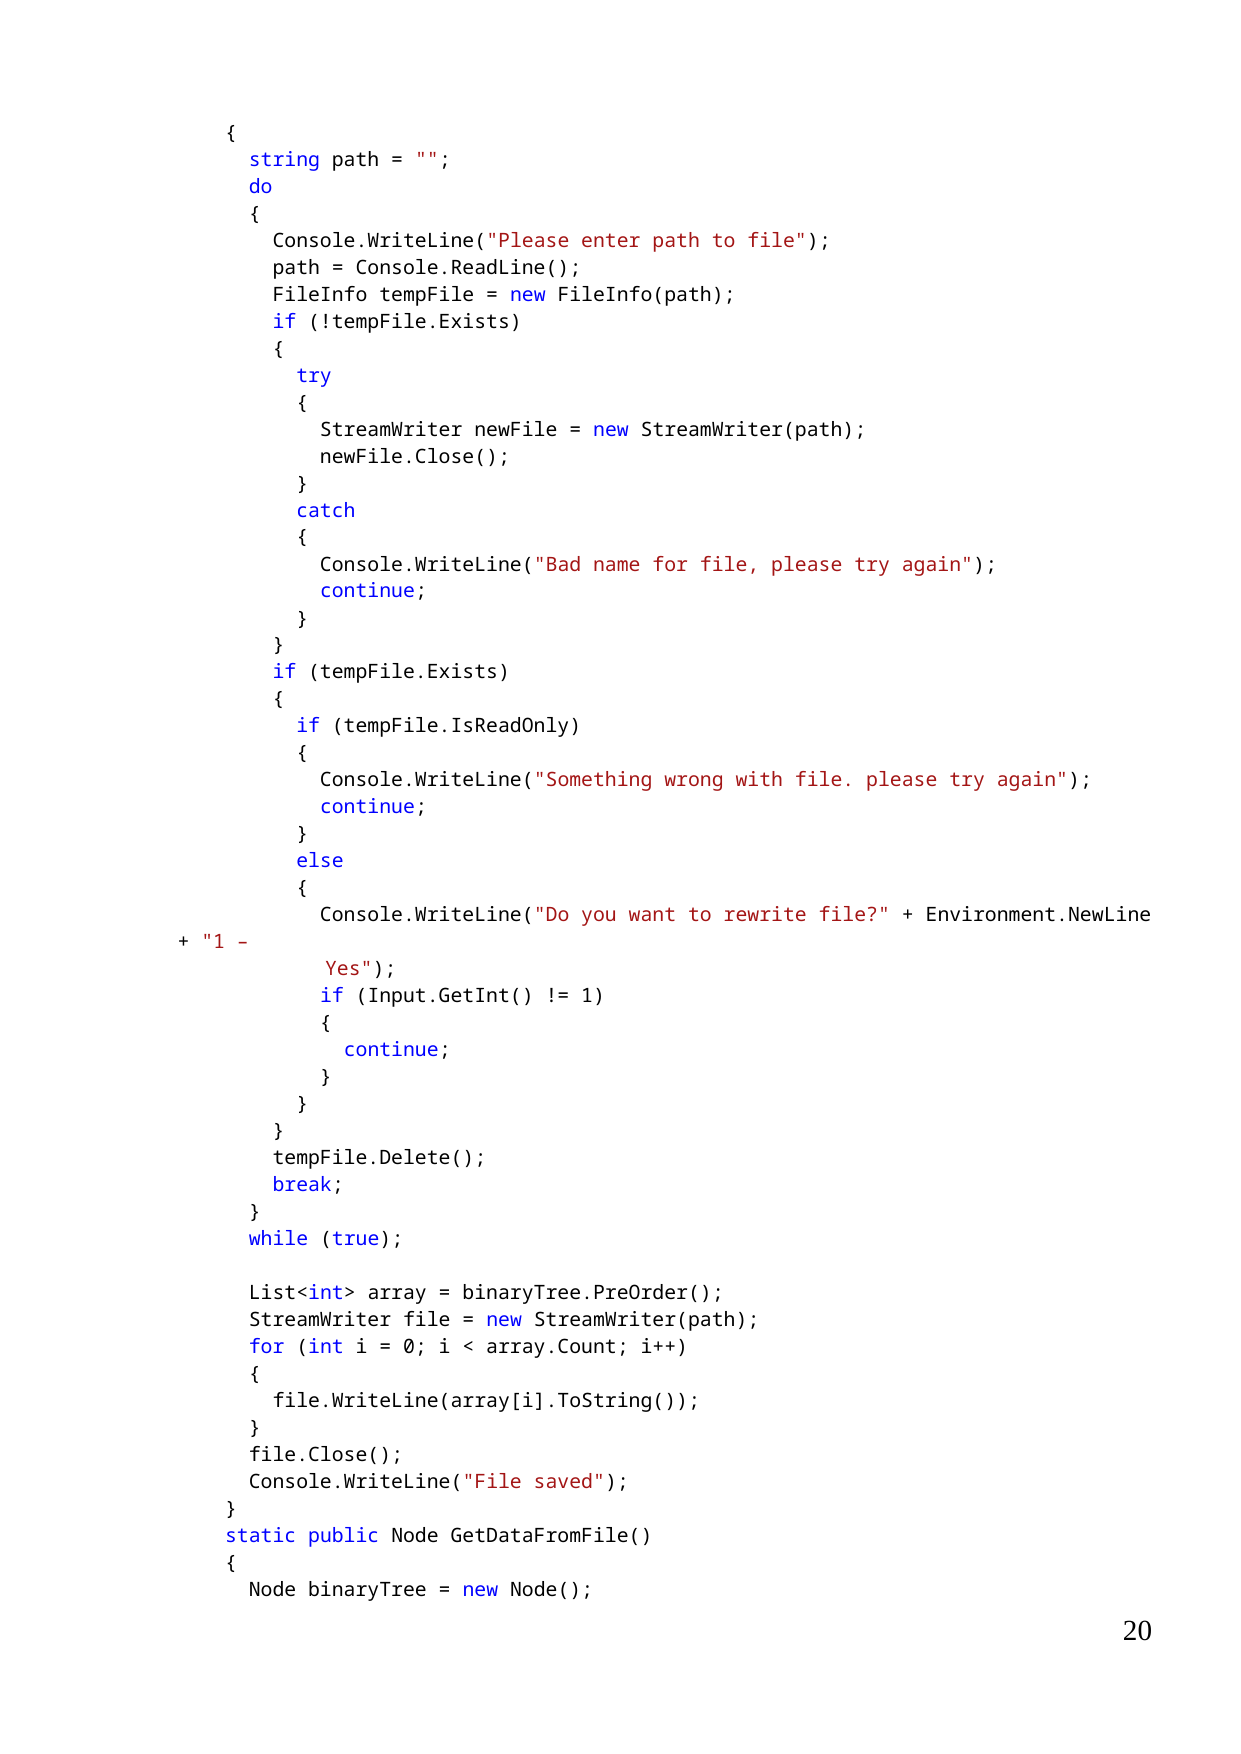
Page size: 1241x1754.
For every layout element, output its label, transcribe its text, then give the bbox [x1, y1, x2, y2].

text newFile.Close(); [177, 442, 1152, 469]
text Console.WriteLine("File saved"); [177, 1467, 1152, 1494]
text { [177, 739, 1152, 766]
text { [177, 199, 1152, 226]
text if (tempFile.Exists) [177, 658, 1152, 685]
text StreamWriter file = new StreamWriter(path); [177, 1305, 1152, 1332]
text } [177, 1062, 1152, 1089]
text if (Input.GetInt() != 1) [177, 981, 1152, 1008]
text continue; [177, 1035, 1152, 1062]
text } [177, 1494, 1152, 1521]
text try [177, 361, 1152, 388]
text continue; [177, 577, 1152, 604]
text List<int> array = binaryTree.PreOrder(); [177, 1278, 1152, 1305]
text { [177, 873, 1152, 901]
text } [177, 604, 1152, 631]
text { [177, 388, 1152, 415]
text do [177, 172, 1152, 199]
text continue; [177, 793, 1152, 819]
text { [177, 685, 1152, 712]
text static public Node GetDataFromFile() [177, 1521, 1152, 1548]
text } [177, 1413, 1152, 1440]
text { [177, 1548, 1152, 1575]
text FileInfo tempFile = new FileInfo(path); [177, 280, 1152, 307]
text } [177, 469, 1152, 496]
text Console.WriteLine("Something wrong with file. please try again"); [177, 766, 1152, 793]
text } [177, 1116, 1152, 1143]
text { [177, 523, 1152, 550]
text } [177, 631, 1152, 658]
text StreamWriter newFile = new StreamWriter(path); [177, 415, 1152, 442]
text { [177, 1008, 1152, 1035]
text Console.WriteLine("Do you want to rewrite file?" + Environment.NewLine + "1 – [177, 901, 1152, 954]
text tempFile.Delete(); [177, 1143, 1152, 1170]
text { [177, 118, 1152, 145]
text catch [177, 496, 1152, 523]
text file.WriteLine(array[i].ToString()); [177, 1386, 1152, 1413]
text else [177, 847, 1152, 873]
text if (tempFile.IsReadOnly) [177, 712, 1152, 739]
text Console.WriteLine("Bad name for file, please try again"); [177, 550, 1152, 577]
text if (!tempFile.Exists) [177, 307, 1152, 334]
text { [177, 1359, 1152, 1386]
text { [177, 334, 1152, 361]
text break; [177, 1170, 1152, 1197]
text for (int i = 0; i < array.Count; i++) [177, 1332, 1152, 1359]
text file.Close(); [177, 1440, 1152, 1467]
text path = Console.ReadLine(); [177, 253, 1152, 280]
text Yes"); [251, 954, 1152, 981]
text } [177, 819, 1152, 847]
text string path = ""; [177, 145, 1152, 172]
text Console.WriteLine("Please enter path to file"); [177, 226, 1152, 253]
text while (true); [177, 1224, 1152, 1251]
text } [177, 1197, 1152, 1224]
text Node binaryTree = new Node(); [177, 1575, 1152, 1602]
text } [177, 1089, 1152, 1116]
